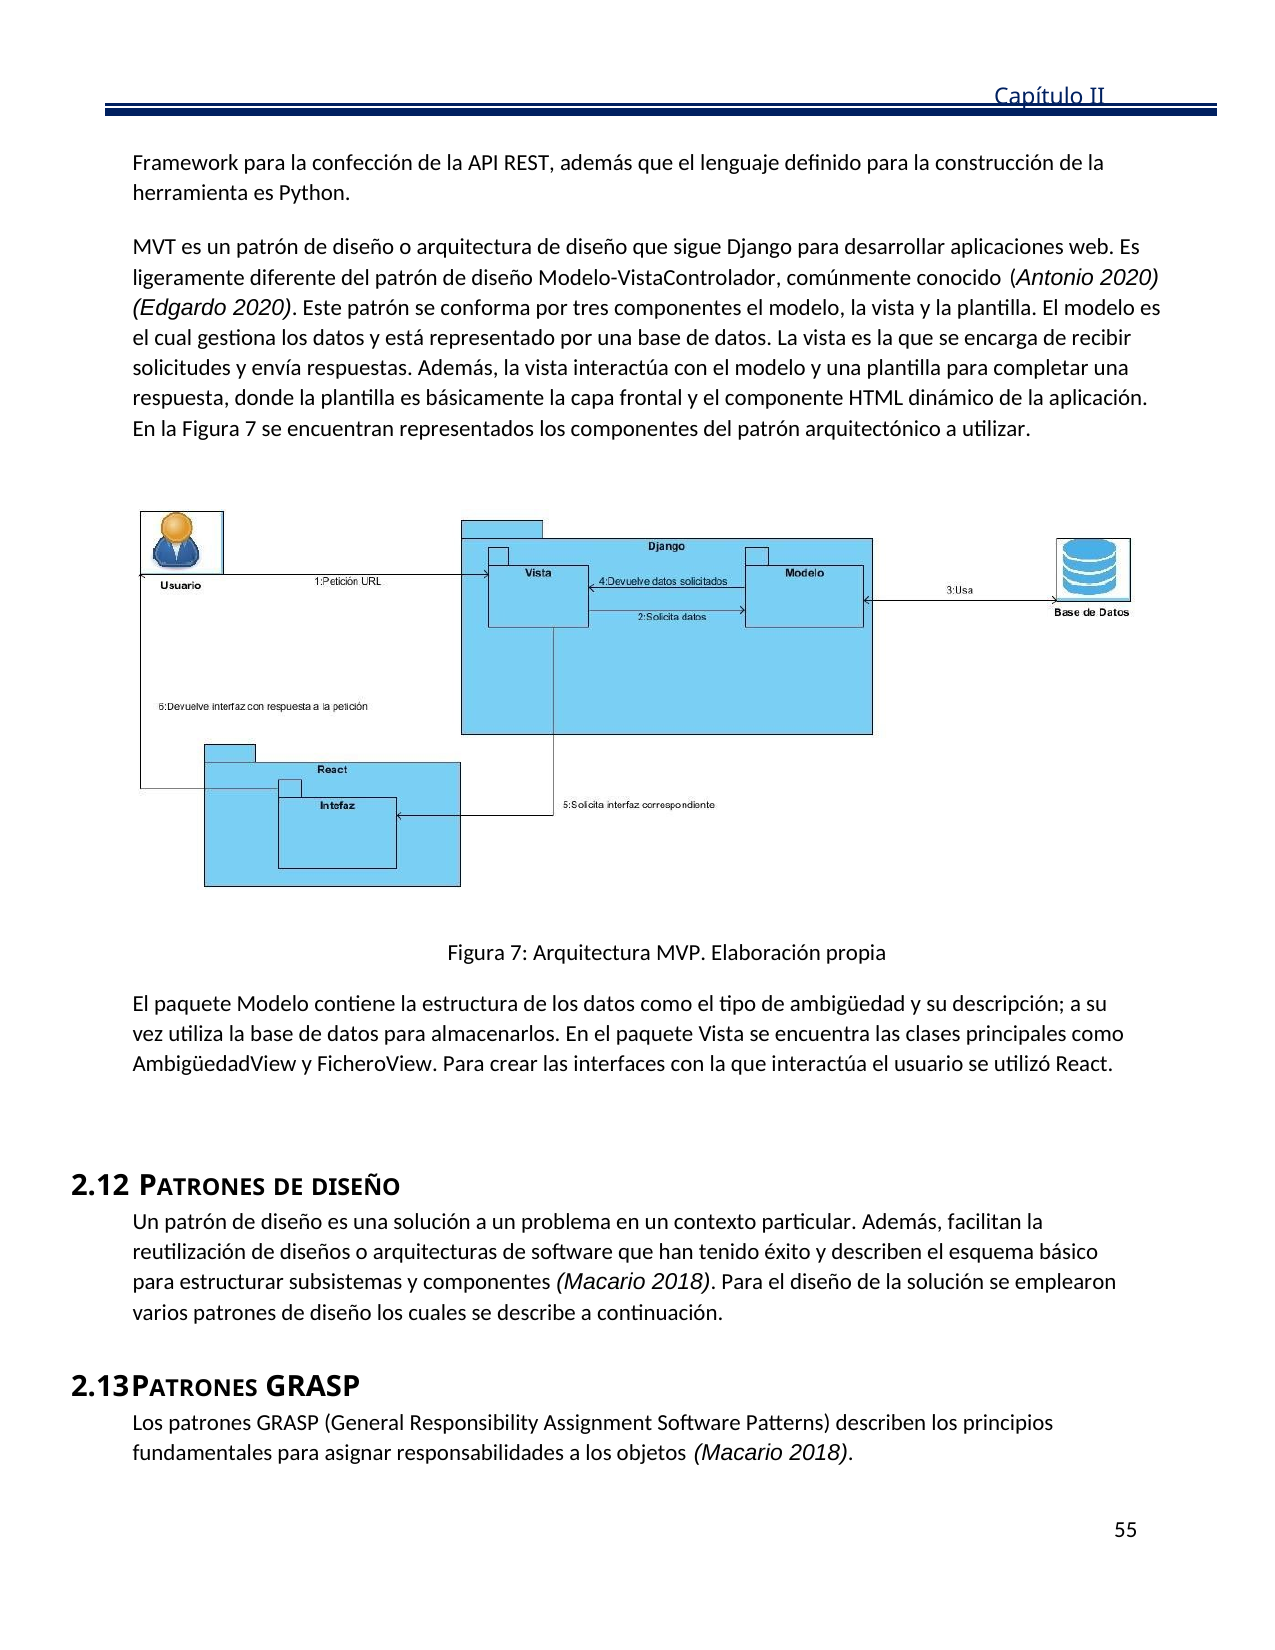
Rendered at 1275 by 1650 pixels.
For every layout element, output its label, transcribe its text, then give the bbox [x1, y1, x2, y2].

text Los patrones GRASP (General Responsibility Assignment Software Patterns) describen los principios fundamentales para asignar responsabilidades a los objetos (Macario 2018). [132, 1408, 1175, 1466]
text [132, 148, 1136, 206]
picture [138, 509, 1144, 890]
text Un patrón de diseño es una solución a un problema en un contexto particular. Además, facilitan la reutilización de diseños o arquitecturas de software que han tenido éxito y describen el esquema básico para estructurar subsistemas y componentes (Macario 2018). Para el diseño de la solución se emplearon varios patrones de diseño los cuales se describe a continuación. [132, 1207, 1136, 1326]
text Figura 7: Arquitectura MVP. Elaboración propia [159, 938, 1175, 967]
subtitle Patrones de diseño [71, 1164, 1175, 1204]
text El paquete Modelo contiene la estructura de los datos como el tipo de ambigüedad y su descripción; a su vez utiliza la base de datos para almacenarlos. En el paquete Vista se encuentra las clases principales como AmbigüedadView y FicheroView. Para crear las interfaces con la que interactúa el usuario se utilizó React. [132, 989, 1135, 1078]
text MVT es un patrón de diseño o arquitectura de diseño que sigue Django para desarrollar aplicaciones web. Es ligeramente diferente del patrón de diseño Modelo-VistaControlador, comúnmente conocido (Antonio 2020) (Edgardo 2020). Este patrón se conforma por tres componentes el modelo, la vista y la plantilla. El modelo es el cual gestiona los datos y está representado por una base de datos. La vista es la que se encarga de recibir solicitudes y envía respuestas. Además, la vista interactúa con el modelo y una plantilla para completar una respuesta, donde la plantilla es básicamente la capa frontal y el componente HTML dinámico de la aplicación. En la Figura 7 se encuentran representados los componentes del patrón arquitectónico a utilizar. [132, 232, 1175, 442]
subtitle Patrones GRASP [71, 1365, 1175, 1405]
